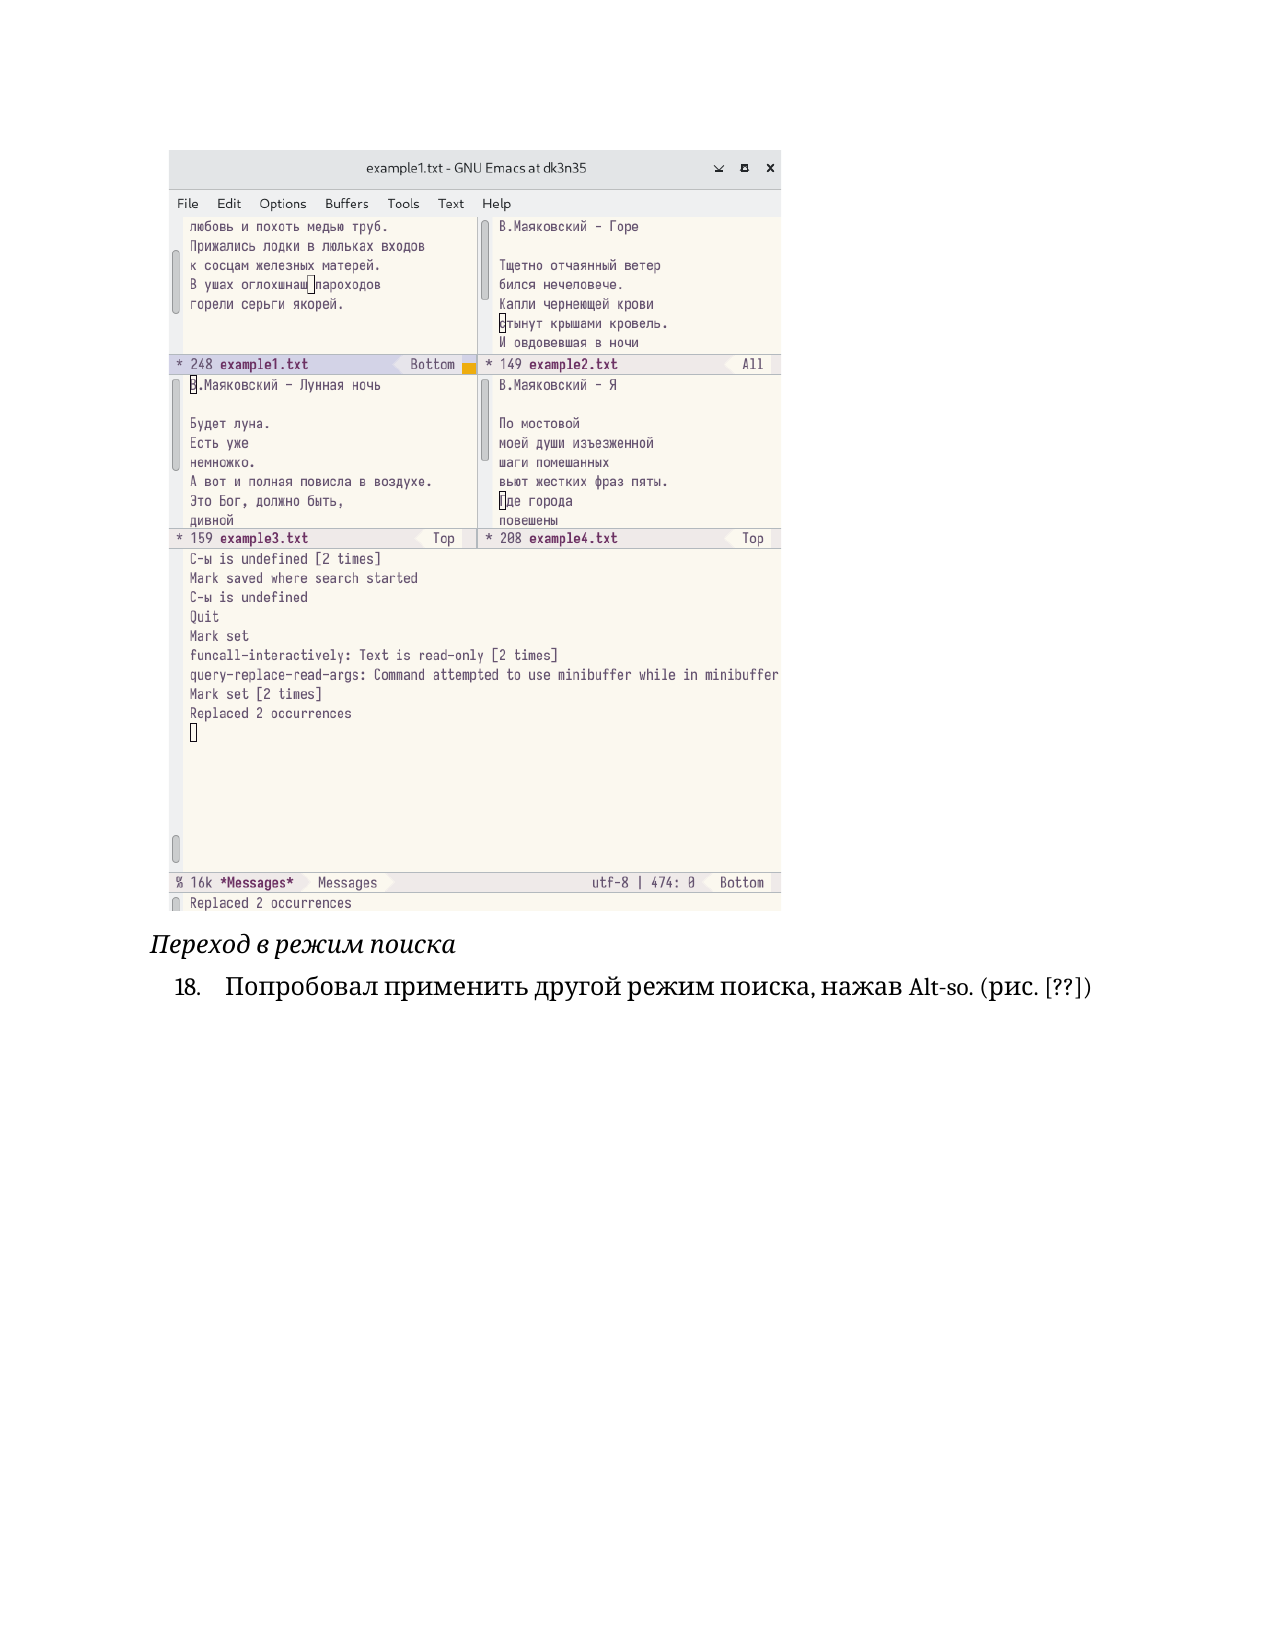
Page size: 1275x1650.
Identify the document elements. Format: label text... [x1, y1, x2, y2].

list Попробовал применить другой режим поиска, нажав Alt-so. (рис. [??]) [175, 972, 1125, 1001]
picture [168, 150, 782, 911]
text Переход в режим поиска [150, 931, 1125, 960]
